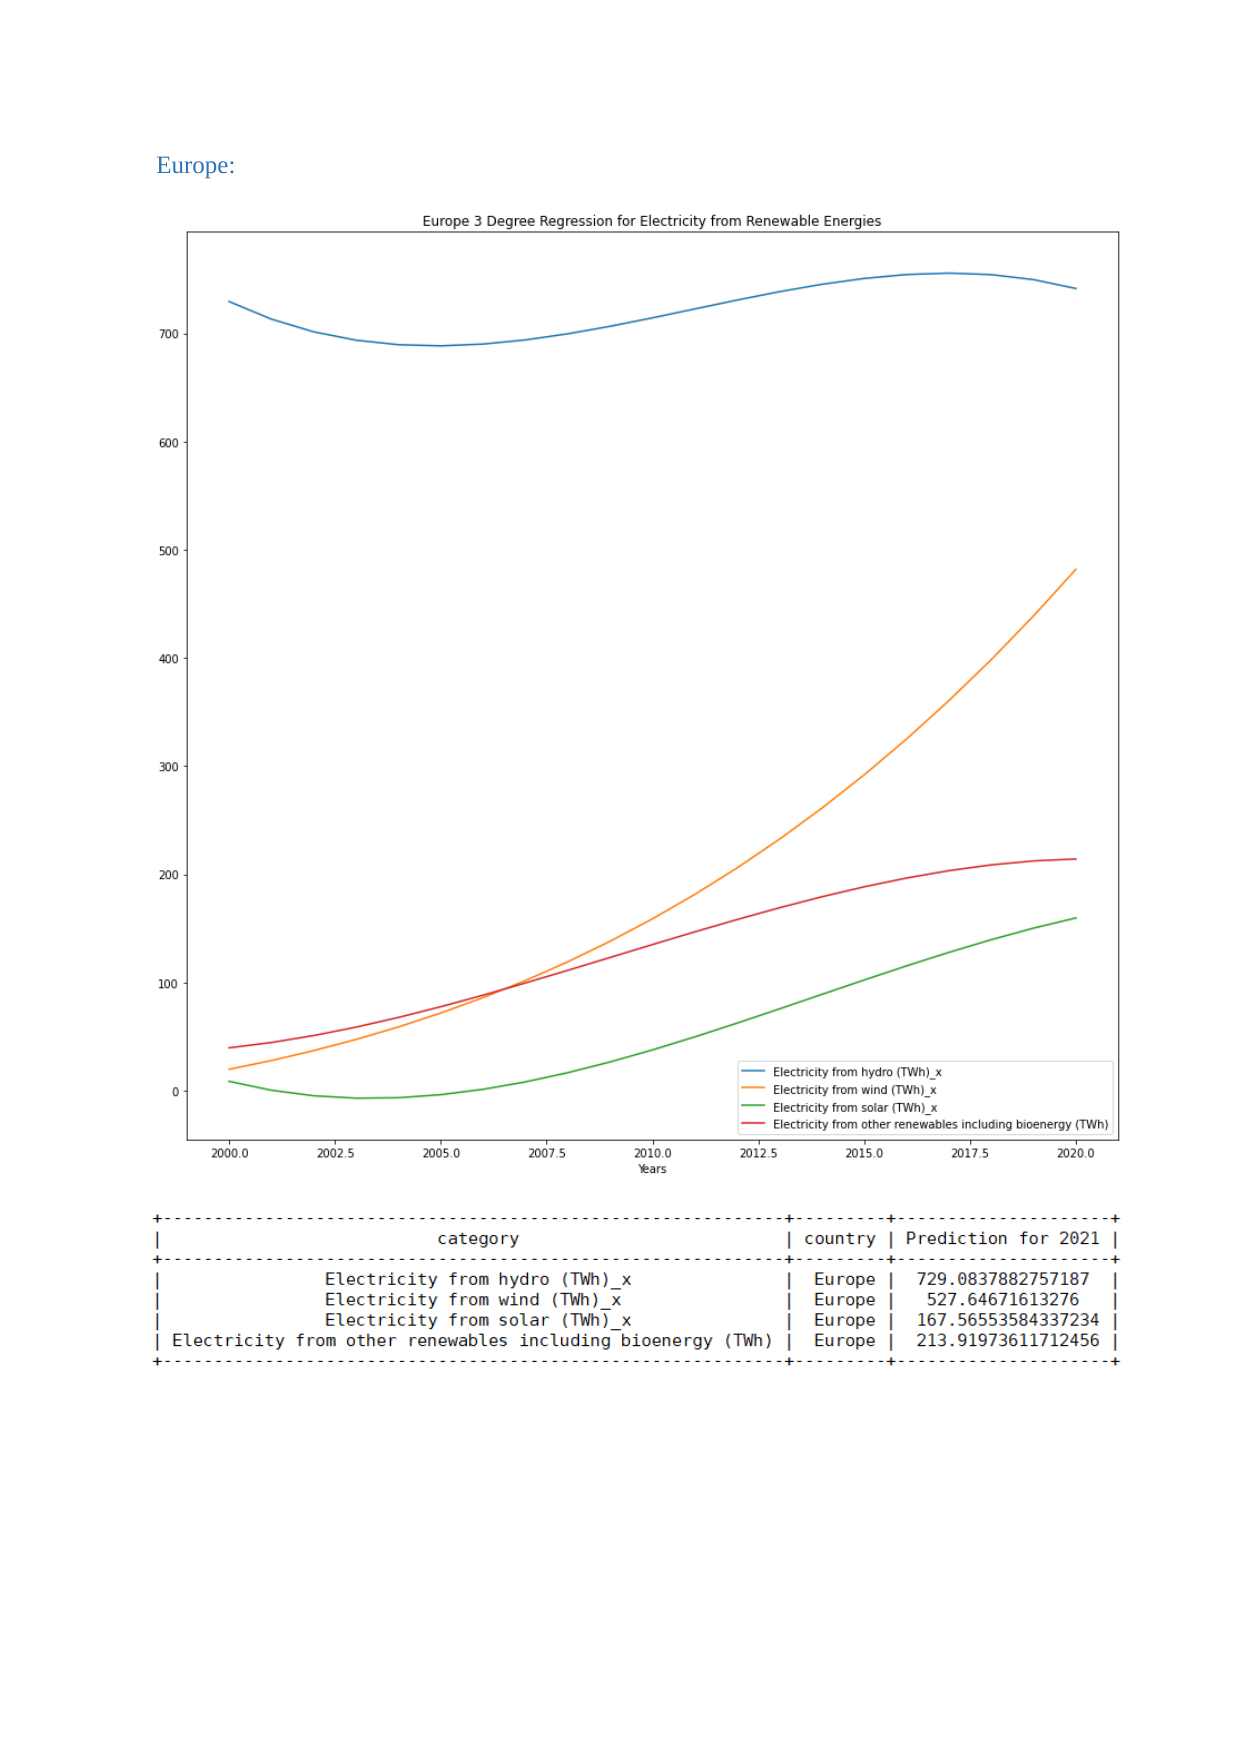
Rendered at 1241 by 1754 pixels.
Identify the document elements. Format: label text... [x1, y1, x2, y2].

picture [150, 207, 1125, 1182]
picture [150, 1209, 1125, 1370]
subtitle Europe: [150, 150, 1090, 179]
